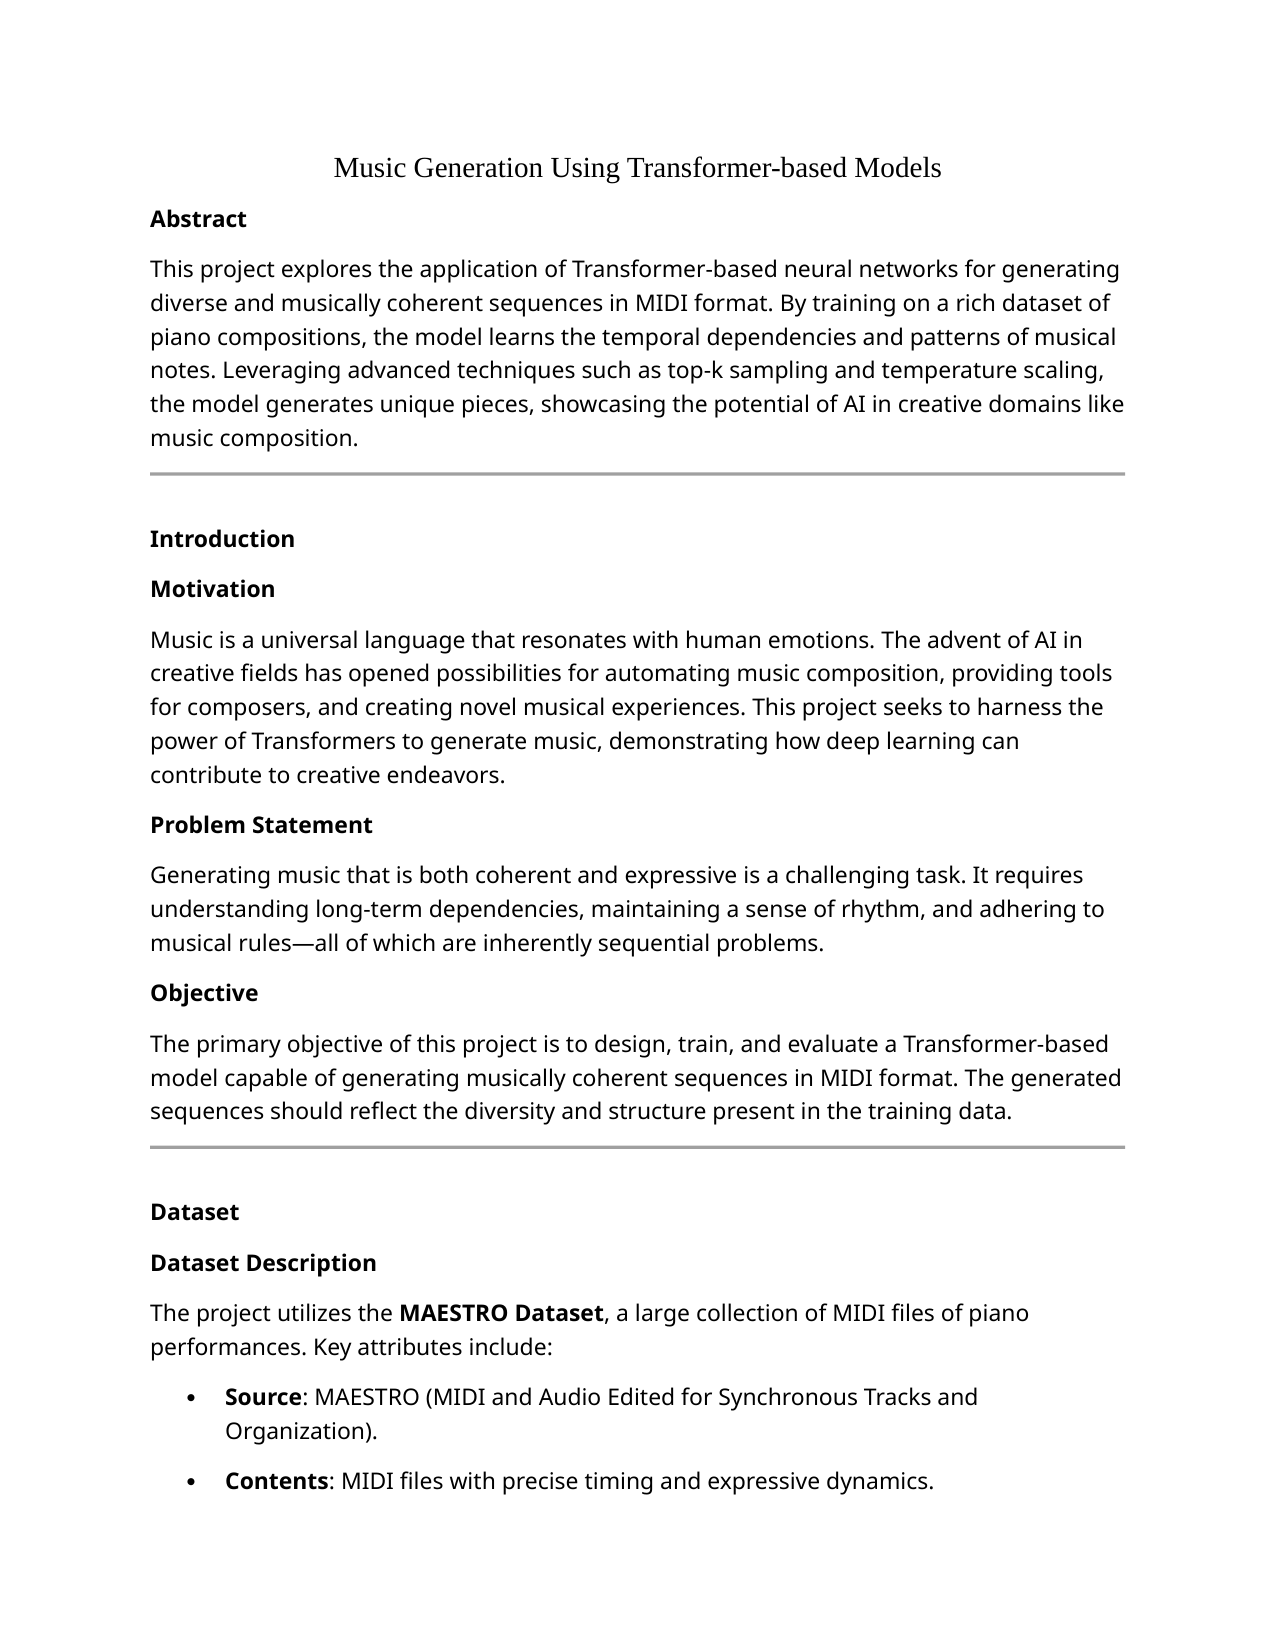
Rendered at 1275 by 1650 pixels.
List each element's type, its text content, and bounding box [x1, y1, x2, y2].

text Music is a universal language that resonates with human emotions. The advent of AI in creative fields has opened possibilities for automating music composition, providing tools for composers, and creating novel musical experiences. This project seeks to harness the power of Transformers to generate music, demonstrating how deep learning can contribute to creative endeavors. [150, 624, 1125, 790]
text The project utilizes the MAESTRO Dataset, a large collection of MIDI files of piano performances. Key attributes include: [150, 1297, 1125, 1362]
text Problem Statement [150, 809, 1125, 840]
text Introduction [150, 523, 1125, 554]
text Music Generation Using Transformer-based Models [150, 150, 1125, 183]
text Objective [150, 977, 1125, 1009]
text Generating music that is both coherent and expressive is a challenging task. It requires understanding long-term dependencies, maintaining a sense of rhythm, and adhering to musical rules—all of which are inherently sequential problems. [150, 859, 1125, 958]
text Dataset Description [150, 1247, 1125, 1278]
text Dataset [150, 1196, 1125, 1227]
list Contents: MIDI files with precise timing and expressive dynamics. [187, 1465, 1125, 1497]
text The primary objective of this project is to design, train, and evaluate a Transformer-based model capable of generating musically coherent sequences in MIDI format. The generated sequences should reflect the diversity and structure present in the training data. [150, 1028, 1125, 1127]
text Motivation [150, 573, 1125, 604]
list Source: MAESTRO (MIDI and Audio Edited for Synchronous Tracks and Organization). [187, 1381, 1125, 1446]
text This project explores the application of Transformer-based neural networks for generating diverse and musically coherent sequences in MIDI format. By training on a rich dataset of piano compositions, the model learns the temporal dependencies and patterns of musical notes. Leveraging advanced techniques such as top-k sampling and temperature scaling, the model generates unique pieces, showcasing the potential of AI in creative domains like music composition. [150, 253, 1125, 453]
text Abstract [150, 203, 1125, 234]
